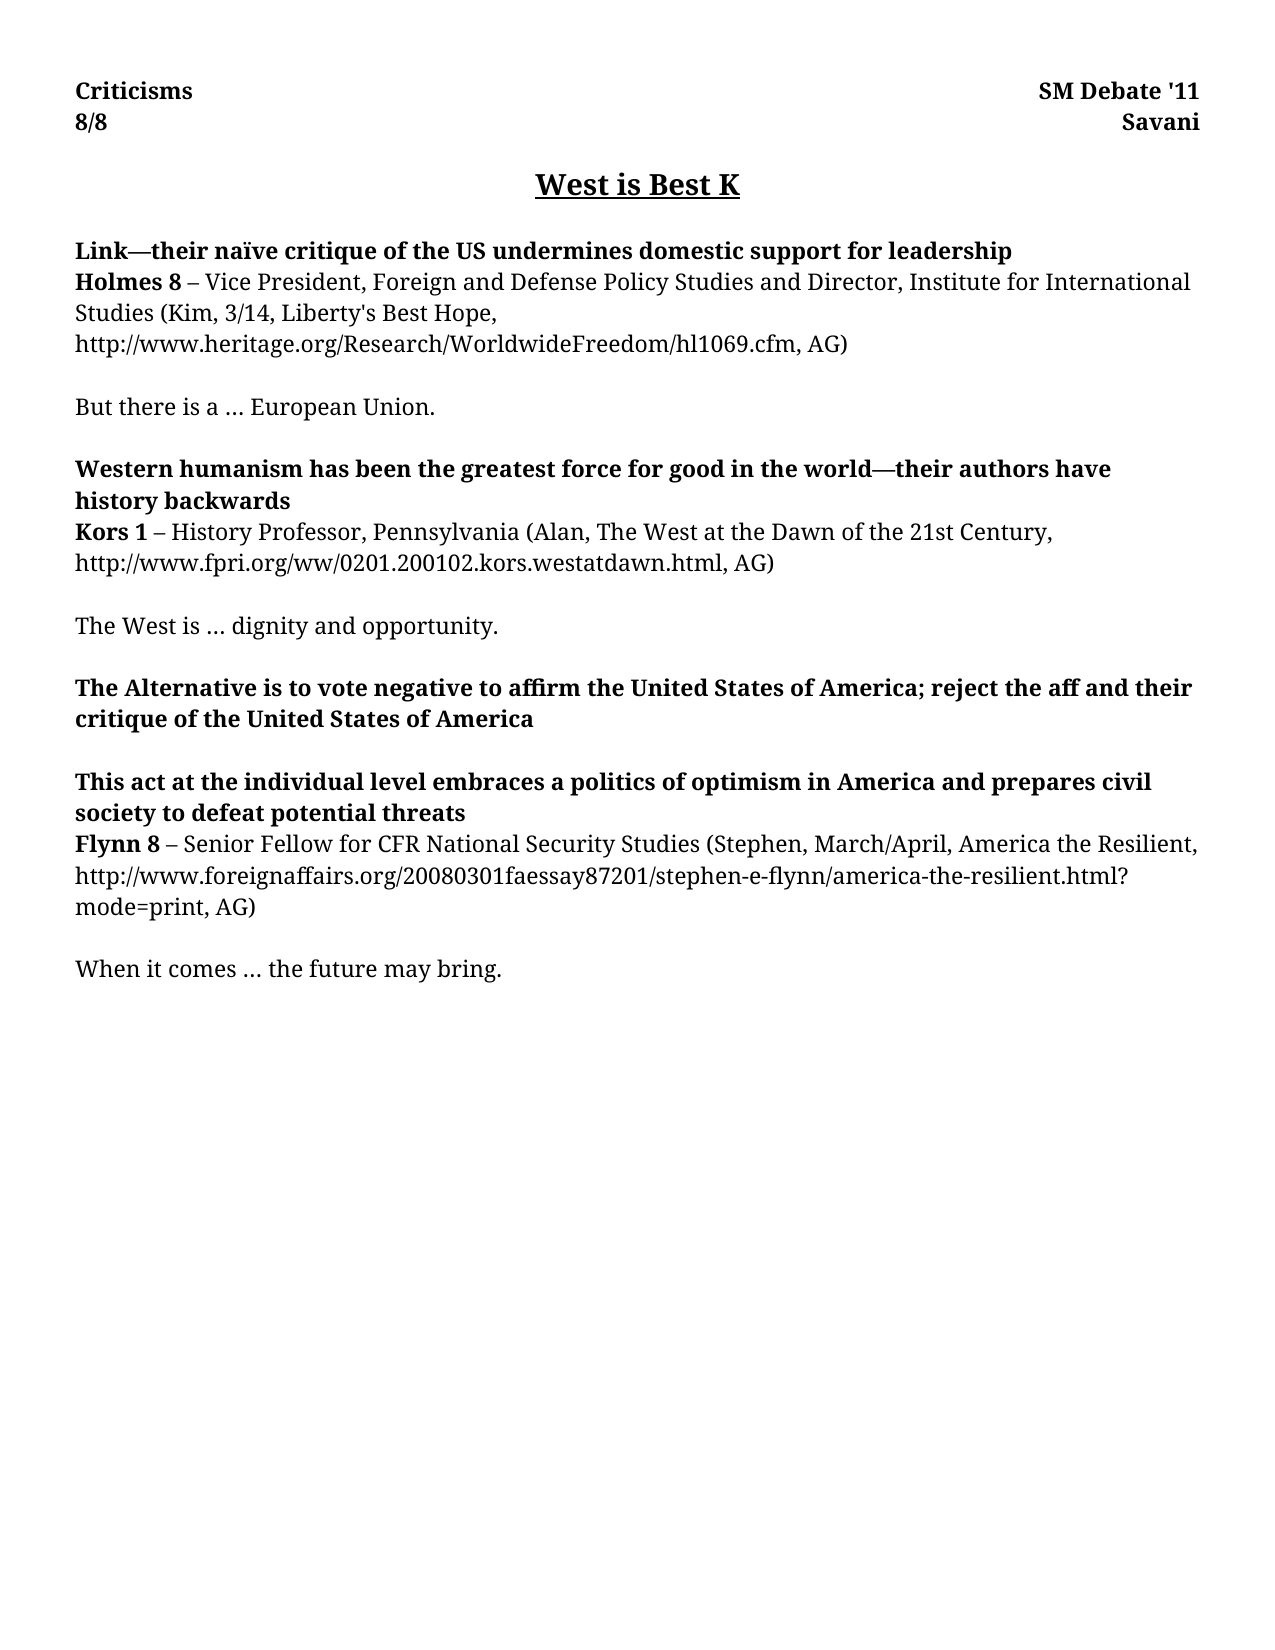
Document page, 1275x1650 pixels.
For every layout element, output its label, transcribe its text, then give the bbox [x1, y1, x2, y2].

text This act at the individual level embraces a politics of optimism in America and prepares civil society to defeat potential threats [75, 766, 1200, 828]
subtitle West is Best K [75, 164, 1200, 203]
text Holmes 8 – Vice President, Foreign and Defense Policy Studies and Director, Institute for International Studies (Kim, 3/14, Liberty's Best Hope, http://www.heritage.org/Research/WorldwideFreedom/hl1069.cfm, AG) [75, 266, 1200, 360]
text The Alternative is to vote negative to affirm the United States of America; reject the aff and their critique of the United States of America [75, 672, 1200, 735]
text Western humanism has been the greatest force for good in the world—their authors have history backwards [75, 453, 1200, 516]
text Flynn 8 – Senior Fellow for CFR National Security Studies (Stephen, March/April, America the Resilient, http://www.foreignaffairs.org/20080301faessay87201/stephen-e-flynn/america-the-resilient.html?mode=print, AG) [75, 828, 1200, 922]
text But there is a … European Union. [75, 391, 1200, 422]
text The West is … dignity and opportunity. [75, 610, 1200, 641]
text Link—their naïve critique of the US undermines domestic support for leadership [75, 235, 1200, 266]
text Kors 1 – History Professor, Pennsylvania (Alan, The West at the Dawn of the 21st Century, http://www.fpri.org/ww/0201.200102.kors.westatdawn.html, AG) [75, 516, 1200, 578]
text When it comes … the future may bring. [75, 953, 1200, 985]
